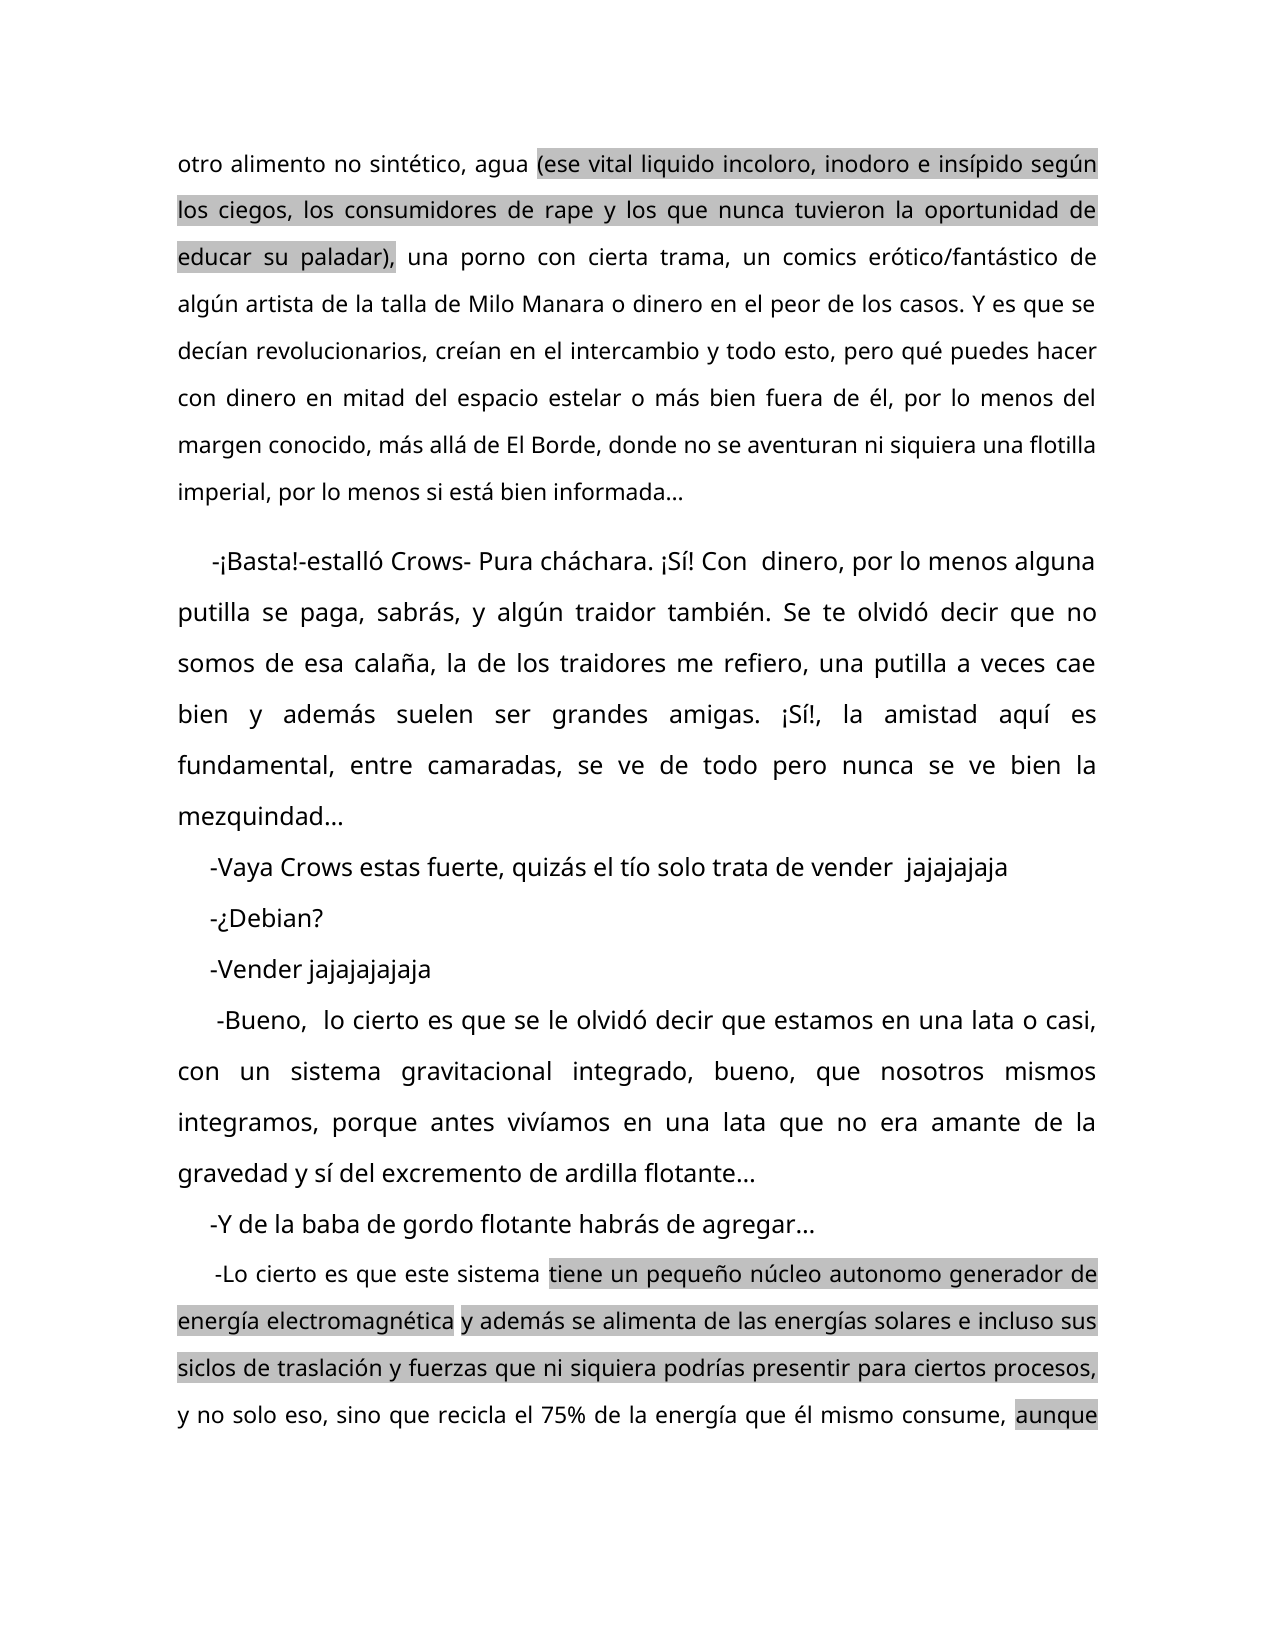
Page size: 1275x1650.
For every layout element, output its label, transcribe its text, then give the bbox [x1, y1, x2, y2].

text -¡Basta!-estalló Crows- Pura cháchara. ¡Sí! Con dinero, por lo menos alguna putilla se paga, sabrás, y algún traidor también. Se te olvidó decir que no somos de esa calaña, la de los traidores me refiero, una putilla a veces cae bien y además suelen ser grandes amigas. ¡Sí!, la amistad aquí es fundamental, entre camaradas, se ve de todo pero nunca se ve bien la mezquindad… [177, 543, 1098, 833]
text -Vender jajajajajaja [177, 952, 1098, 986]
text -¿Debian? [177, 901, 1098, 935]
text -Bueno, lo cierto es que se le olvidó decir que estamos en una lata o casi, con un sistema gravitacional integrado, bueno, que nosotros mismos integramos, porque antes vivíamos en una lata que no era amante de la gravedad y sí del excremento de ardilla flotante… [177, 1003, 1098, 1190]
text -Vaya Crows estas fuerte, quizás el tío solo trata de vender jajajajaja [177, 850, 1098, 884]
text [177, 1383, 1098, 1430]
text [177, 148, 1098, 195]
text -Y de la baba de gordo flotante habrás de agregar… [177, 1207, 1098, 1241]
